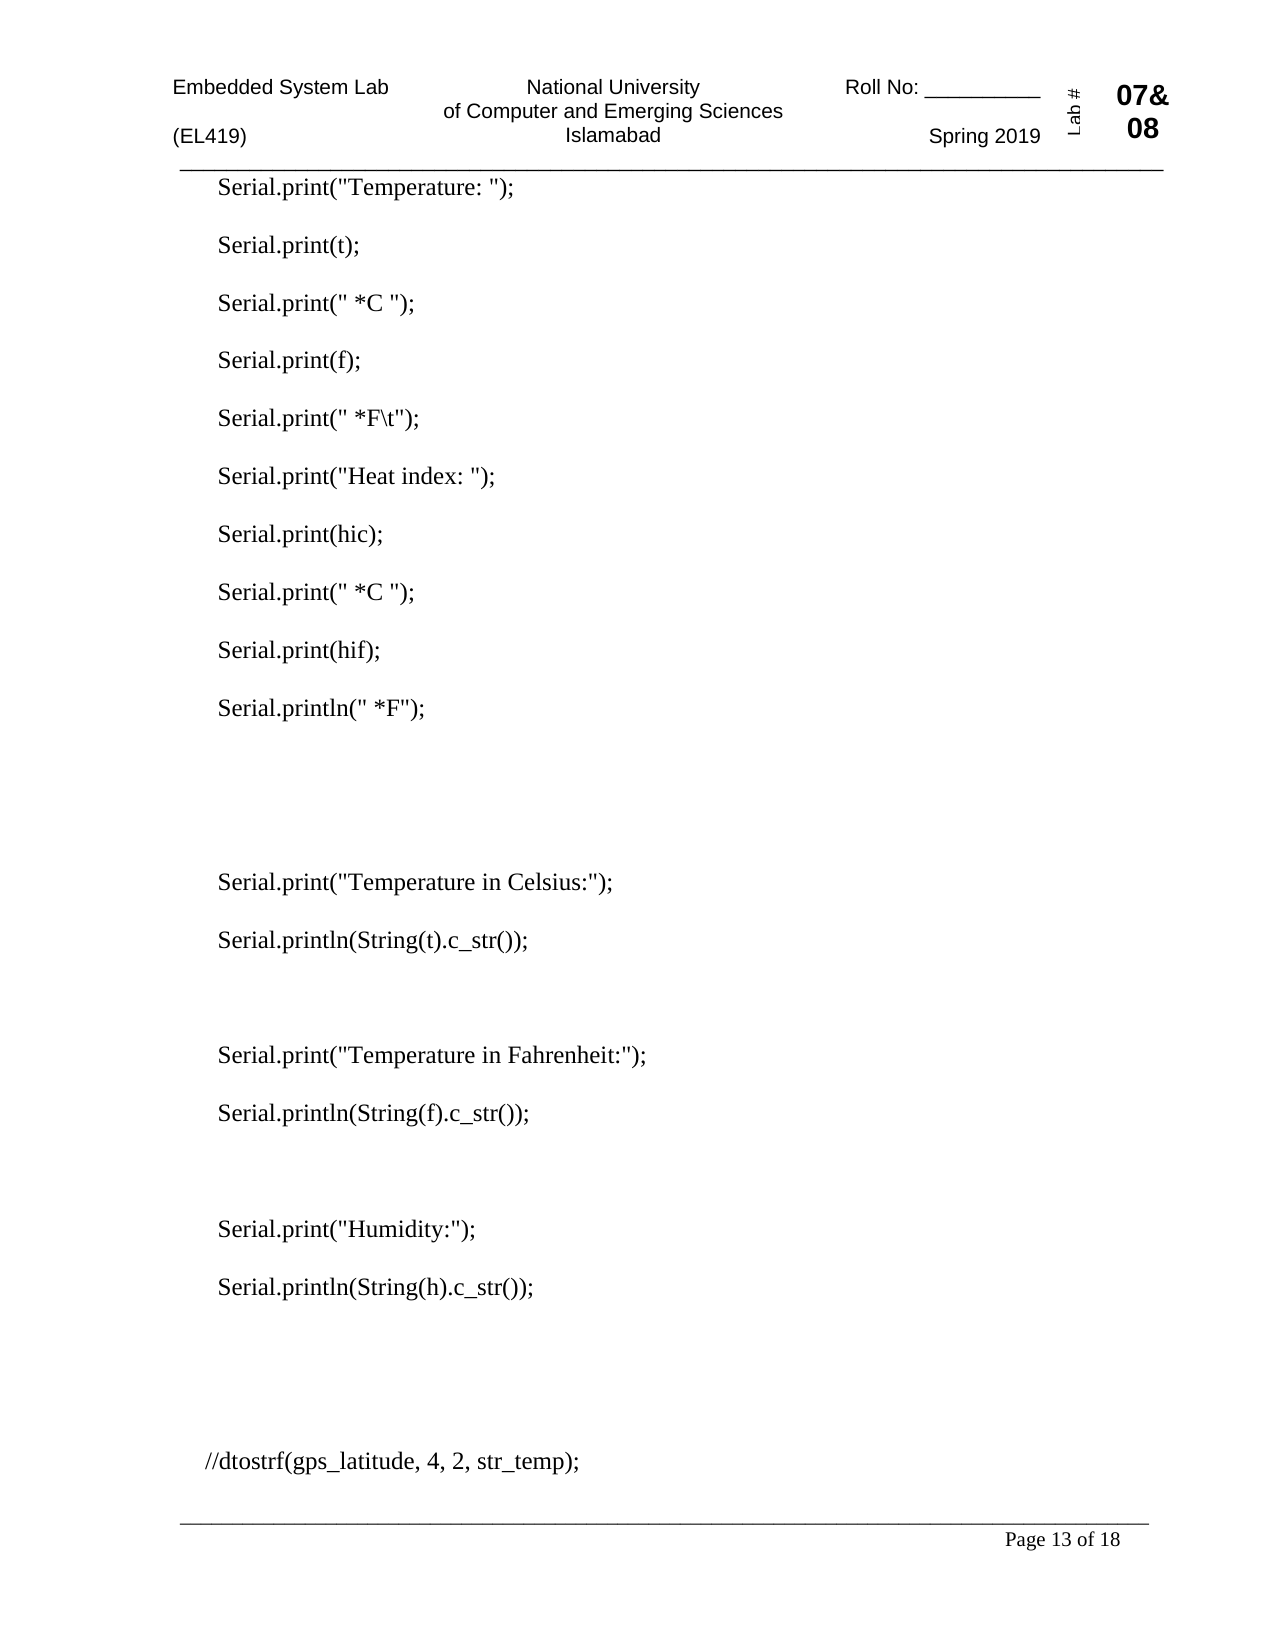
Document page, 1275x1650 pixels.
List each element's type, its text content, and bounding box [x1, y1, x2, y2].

text Serial.print(hif); [180, 635, 1170, 664]
text //dtostrf(gps_latitude, 4, 2, str_temp); [180, 1446, 1170, 1475]
text Serial.println(String(t).c_str()); [180, 925, 1170, 953]
text Serial.print("Temperature in Fahrenheit:"); [180, 1041, 1170, 1069]
text Serial.print(" *F\t"); [180, 403, 1170, 432]
text Serial.println(String(f).c_str()); [180, 1098, 1170, 1127]
text Serial.print(t); [180, 230, 1170, 258]
text Serial.println(String(h).c_str()); [180, 1272, 1170, 1301]
text Serial.print(hic); [180, 519, 1170, 548]
text Serial.print("Temperature in Celsius:"); [180, 867, 1170, 896]
text Serial.print(f); [180, 346, 1170, 374]
text Serial.println(" *F"); [180, 693, 1170, 722]
text Serial.print(" *C "); [180, 577, 1170, 606]
text Serial.print("Heat index: "); [180, 461, 1170, 490]
text Serial.print("Humidity:"); [180, 1214, 1170, 1243]
text Serial.print(" *C "); [180, 288, 1170, 316]
text Serial.print("Temperature: "); [180, 172, 1170, 201]
